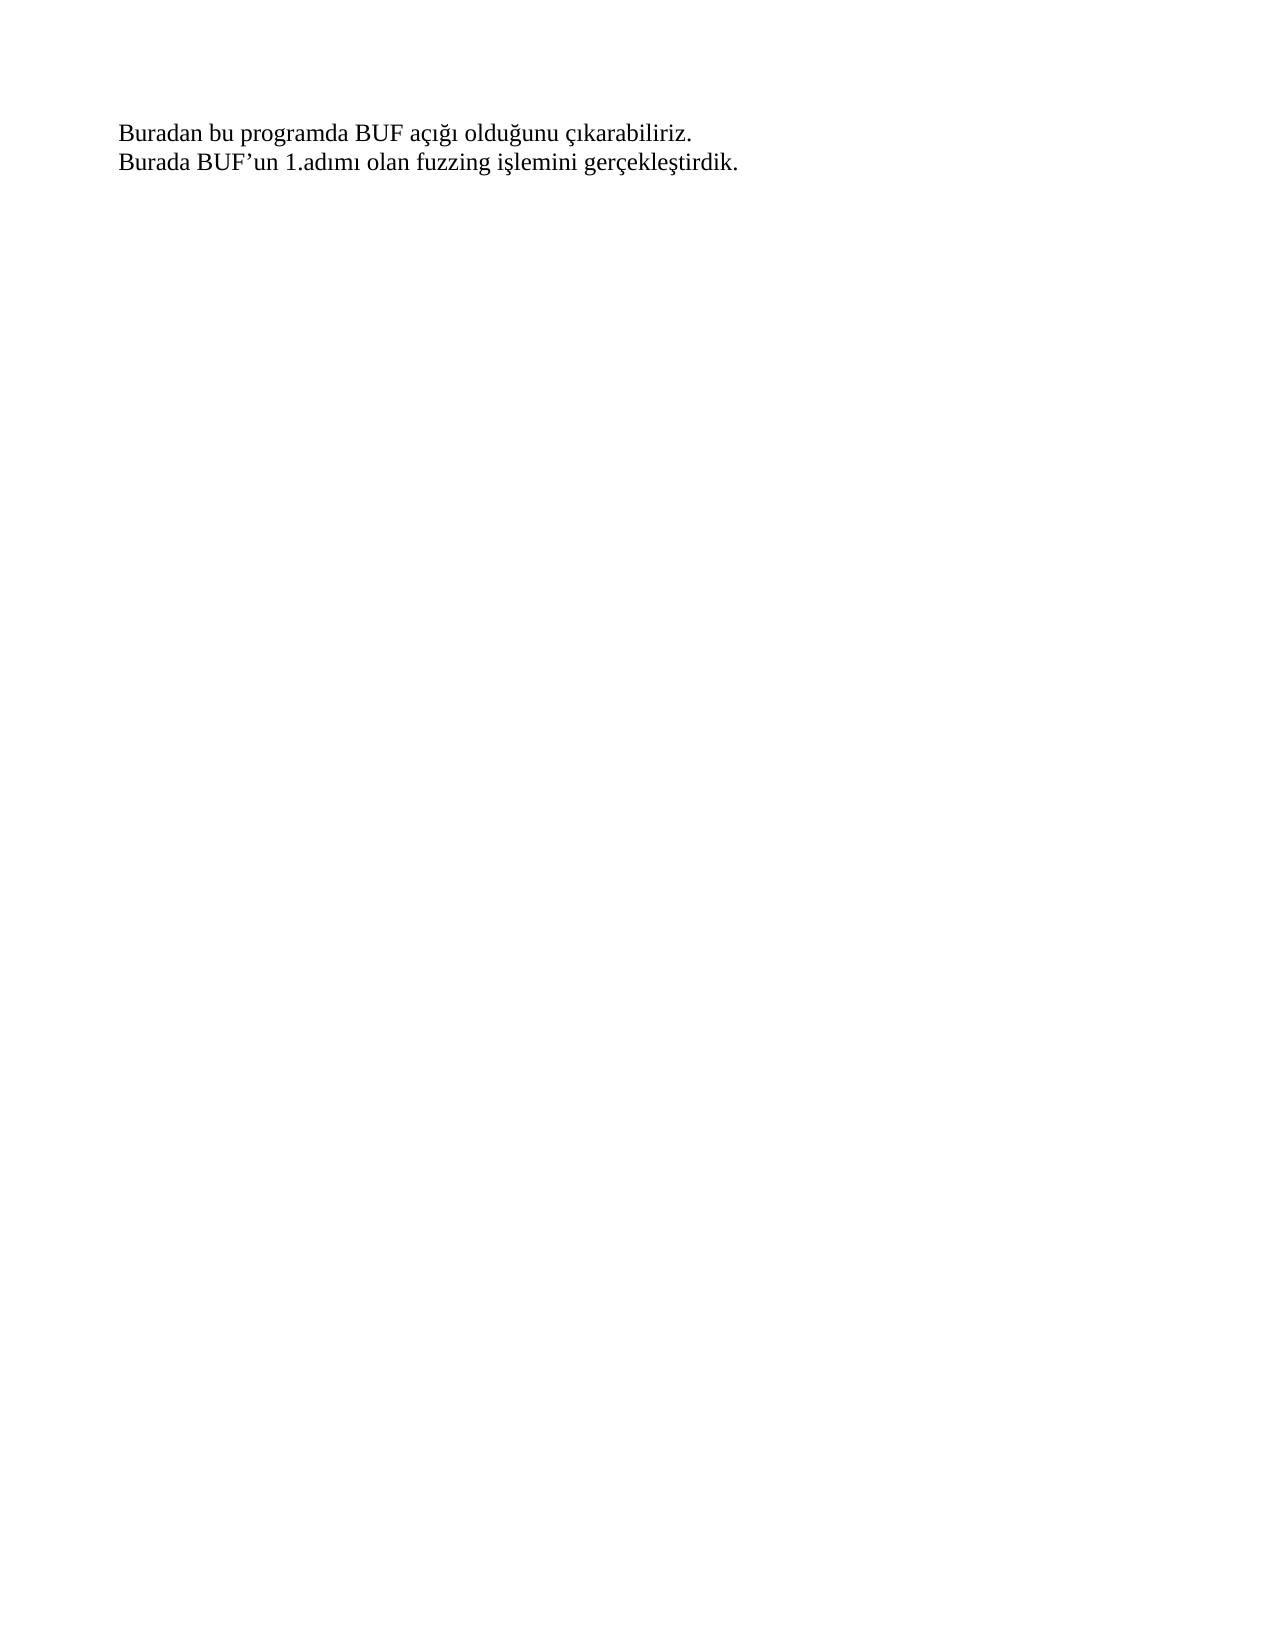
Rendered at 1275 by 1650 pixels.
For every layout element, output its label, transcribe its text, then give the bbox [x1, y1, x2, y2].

text Buradan bu programda BUF açığı olduğunu çıkarabiliriz. [118, 118, 1157, 147]
text Burada BUF’un 1.adımı olan fuzzing işlemini gerçekleştirdik. [118, 147, 1157, 176]
